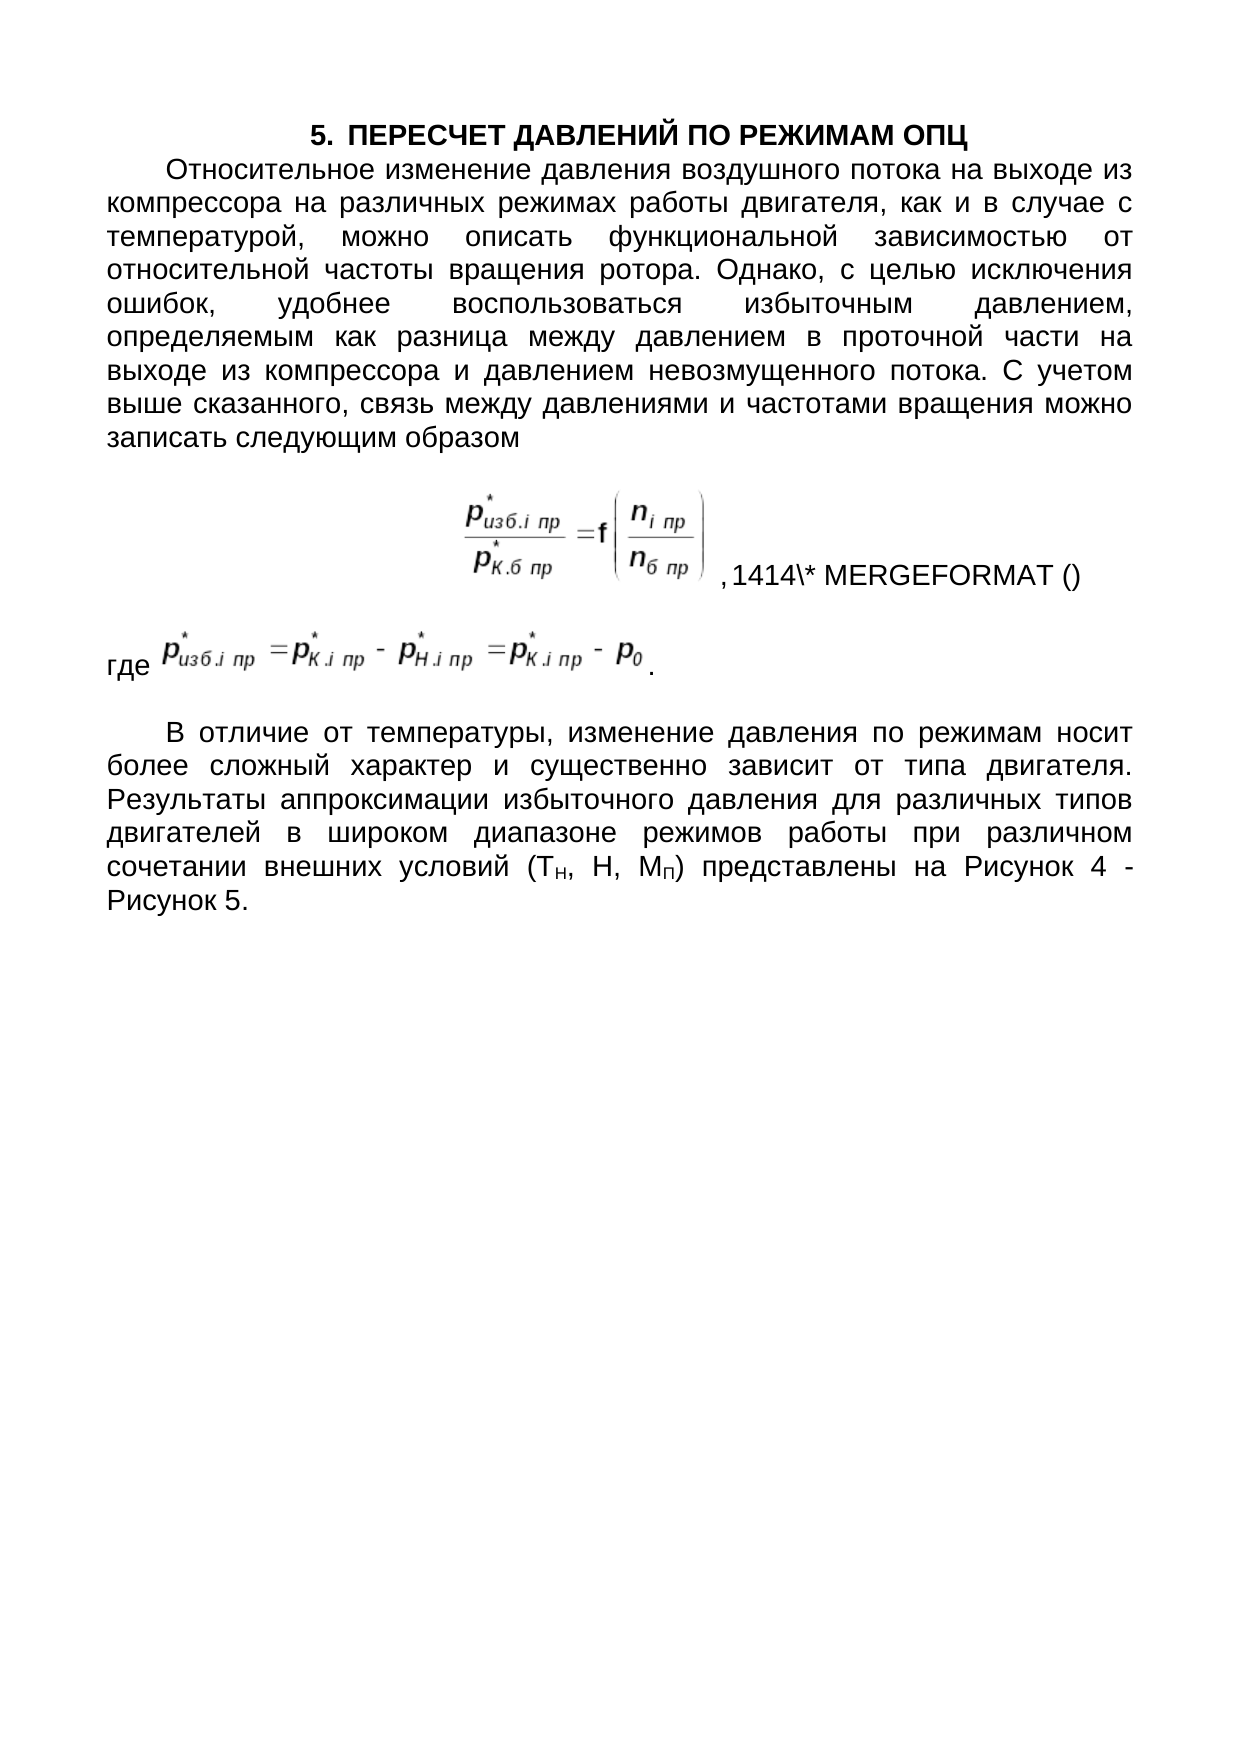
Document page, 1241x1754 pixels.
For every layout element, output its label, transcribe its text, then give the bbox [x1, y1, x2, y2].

text где . [106, 625, 1134, 681]
text В отличие от температуры, изменение давления по режимам носит более сложный характер и существенно зависит от типа двигателя. Результаты аппроксимации избыточного давления для различных типов двигателей в широком диапазоне режимов работы при различном сочетании внешних условий (ТН, Н, МП) представлены на Рисунок 4 - Рисунок 5. [106, 715, 1134, 916]
text , [106, 487, 1134, 592]
list ПЕРЕСЧЕТ ДАВЛЕНИЙ ПО РЕЖИМАМ ОПЦ [144, 118, 1134, 152]
text Относительное изменение давления воздушного потока на выходе из компрессора на различных режимах работы двигателя, как и в случае с температурой, можно описать функциональной зависимостью от относительной частоты вращения ротора. Однако, с целью исключения ошибок, удобнее воспользоваться избыточным давлением, определяемым как разница между давлением в проточной части на выходе из компрессора и давлением невозмущенного потока. С учетом выше сказанного, связь между давлениями и частотами вращения можно записать следующим образом [106, 152, 1134, 453]
